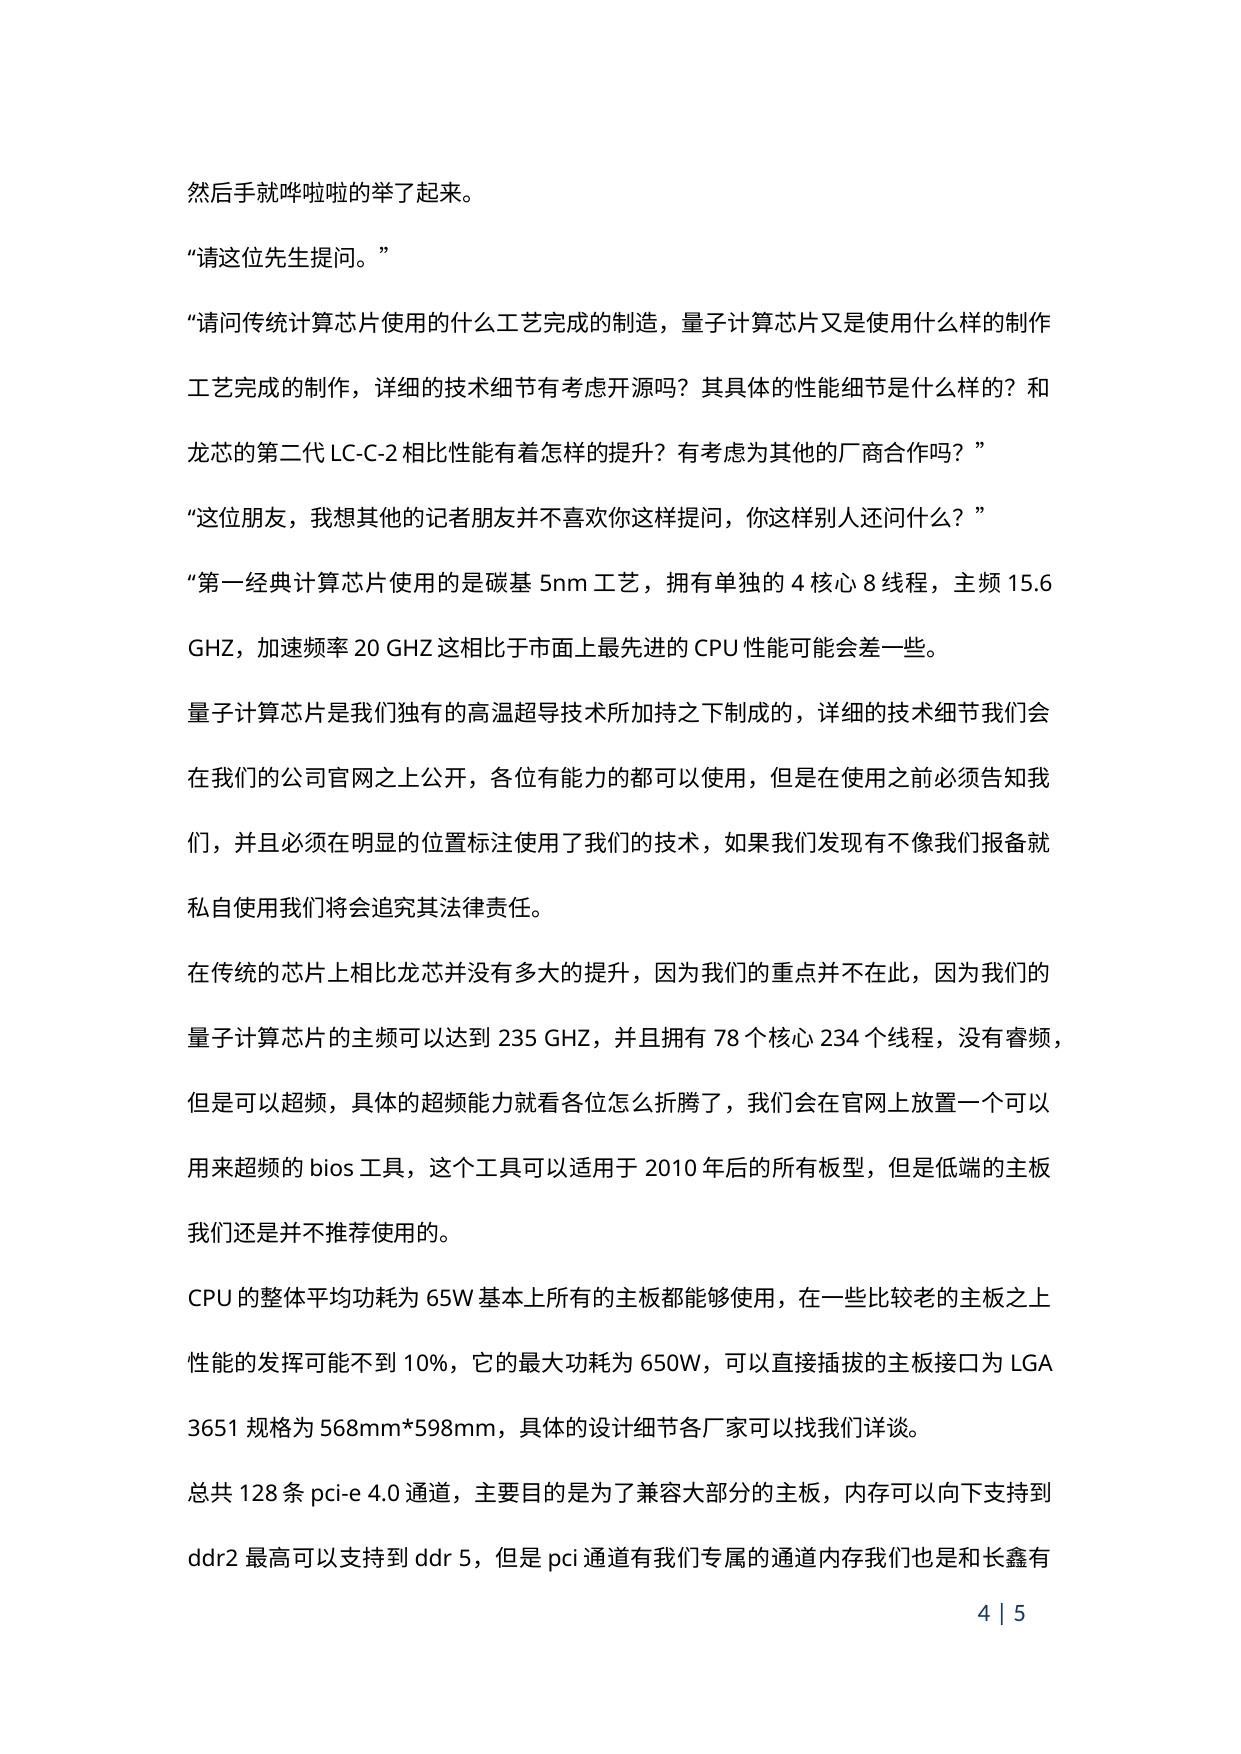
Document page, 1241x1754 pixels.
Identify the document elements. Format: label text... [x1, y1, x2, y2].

text “请这位先生提问。” [187, 223, 1053, 288]
text “第一经典计算芯片使用的是碳基5nm工艺，拥有单独的4核心8线程，主频15.6 GHZ，加速频率20 GHZ这相比于市面上最先进的CPU性能可能会差一些。 [187, 548, 1053, 678]
text CPU的整体平均功耗为65W基本上所有的主板都能够使用，在一些比较老的主板之上性能的发挥可能不到10%，它的最大功耗为650W，可以直接插拔的主板接口为LGA 3651 规格为568mm*598mm，具体的设计细节各厂家可以找我们详谈。 [187, 1263, 1053, 1458]
text “这位朋友，我想其他的记者朋友并不喜欢你这样提问，你这样别人还问什么？” [187, 483, 1053, 548]
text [187, 1458, 1053, 1588]
text “请问传统计算芯片使用的什么工艺完成的制造，量子计算芯片又是使用什么样的制作工艺完成的制作，详细的技术细节有考虑开源吗？其具体的性能细节是什么样的？和龙芯的第二代LC-C-2相比性能有着怎样的提升？有考虑为其他的厂商合作吗？” [187, 288, 1053, 483]
text 在传统的芯片上相比龙芯并没有多大的提升，因为我们的重点并不在此，因为我们的量子计算芯片的主频可以达到235 GHZ，并且拥有78个核心234个线程，没有睿频，但是可以超频，具体的超频能力就看各位怎么折腾了，我们会在官网上放置一个可以用来超频的bios工具，这个工具可以适用于2010年后的所有板型，但是低端的主板我们还是并不推荐使用的。 [187, 938, 1053, 1263]
text 然后手就哗啦啦的举了起来。 [187, 158, 1053, 223]
text 量子计算芯片是我们独有的高温超导技术所加持之下制成的，详细的技术细节我们会在我们的公司官网之上公开，各位有能力的都可以使用，但是在使用之前必须告知我们，并且必须在明显的位置标注使用了我们的技术，如果我们发现有不像我们报备就私自使用我们将会追究其法律责任。 [187, 678, 1053, 938]
